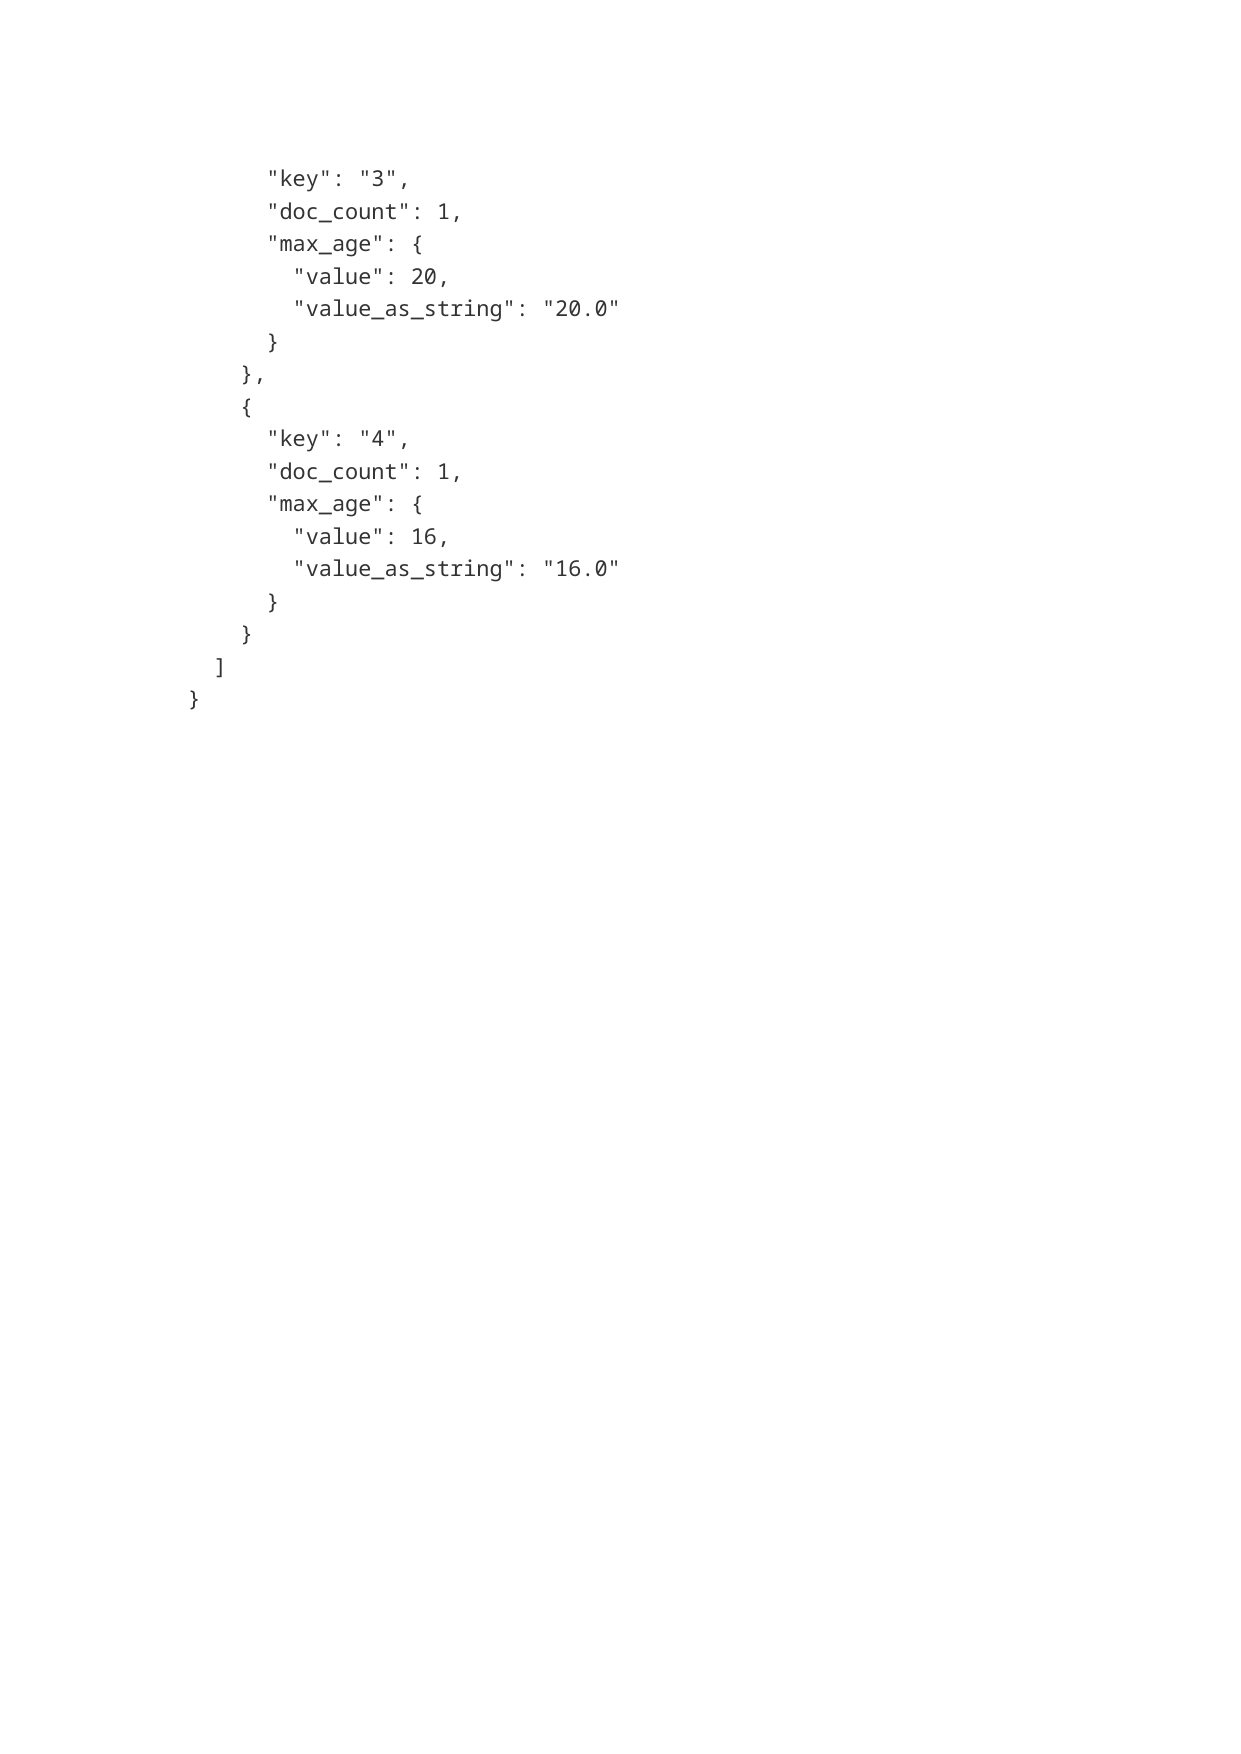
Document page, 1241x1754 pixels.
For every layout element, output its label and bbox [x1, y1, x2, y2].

text [187, 162, 1053, 714]
